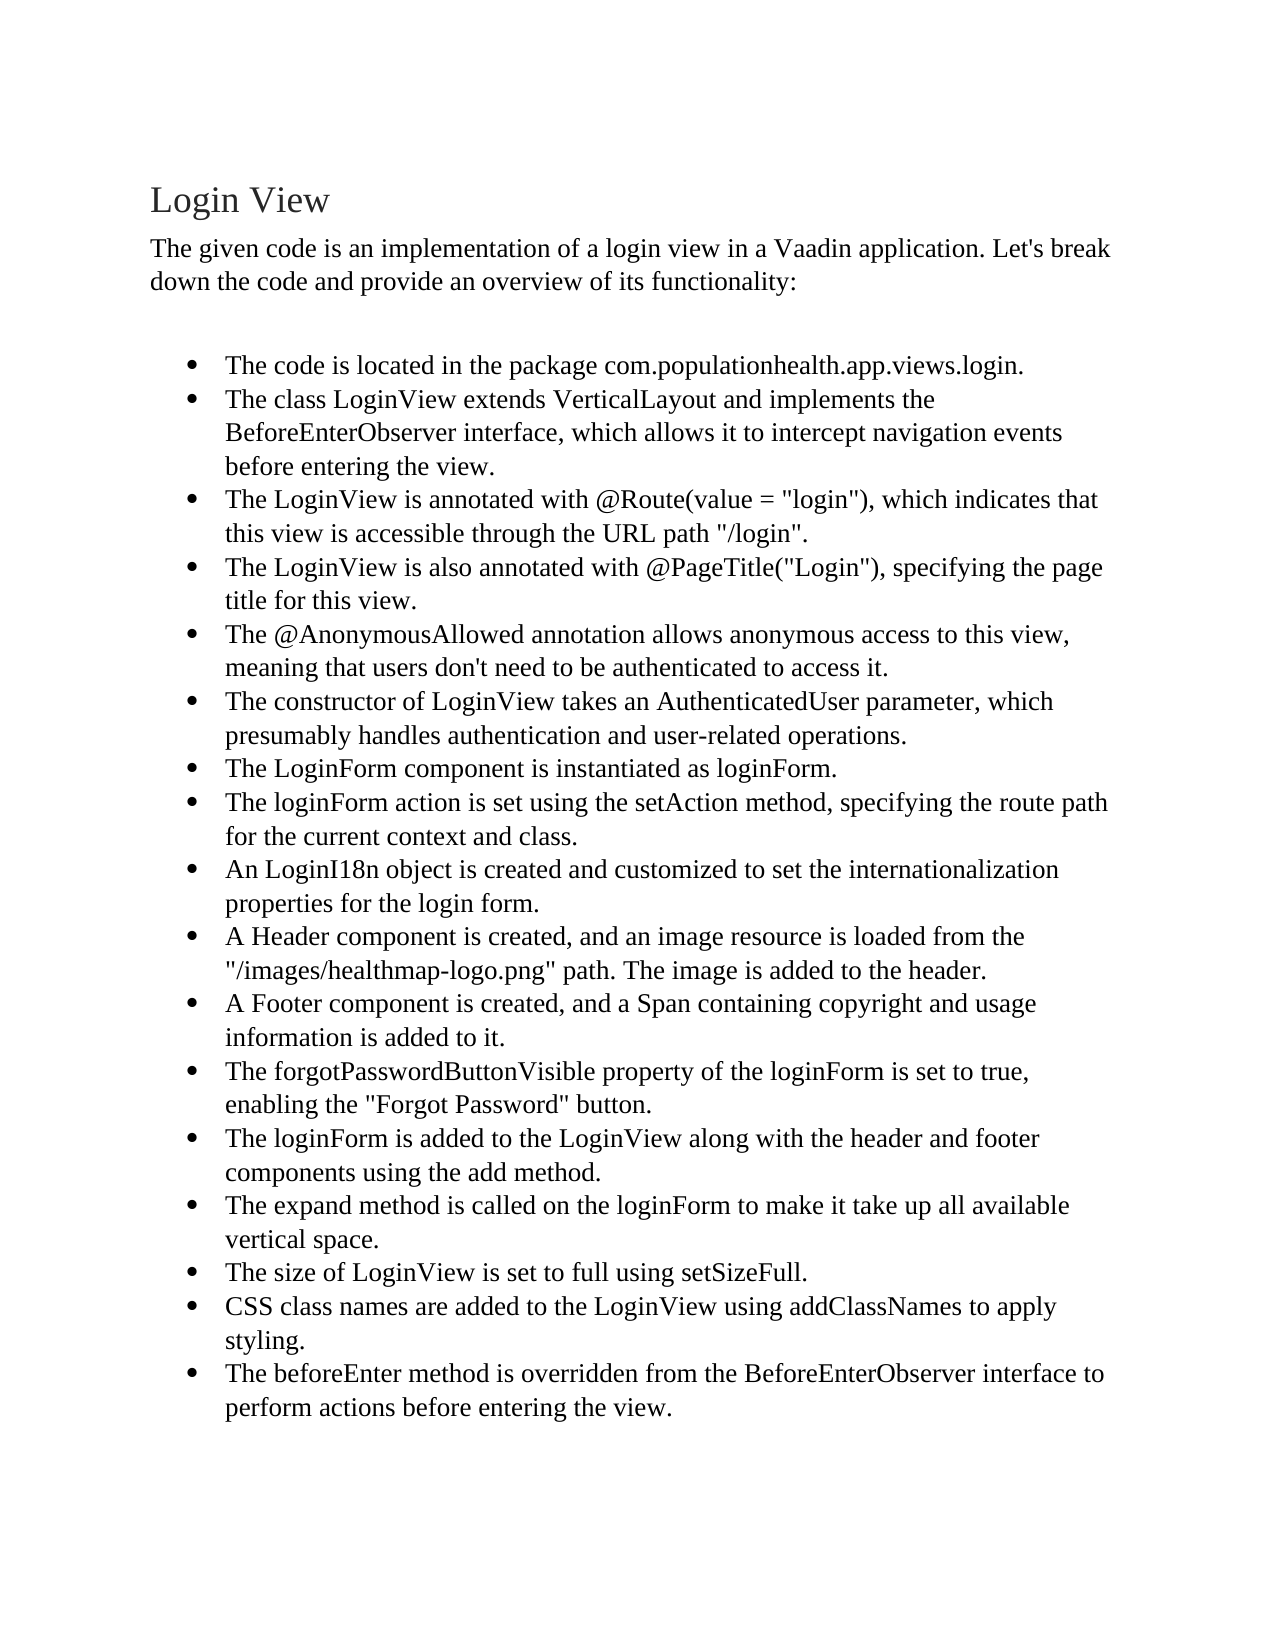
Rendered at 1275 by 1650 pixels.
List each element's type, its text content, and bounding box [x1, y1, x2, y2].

subtitle Login View [150, 177, 1125, 220]
list A Footer component is created, and a Span containing copyright and usage information is added to it. [187, 988, 1125, 1052]
list The loginForm action is set using the setAction method, specifying the route path for the current context and class. [187, 786, 1125, 851]
list The @AnonymousAllowed annotation allows anonymous access to this view, meaning that users don't need to be authenticated to access it. [187, 618, 1125, 683]
text The given code is an implementation of a login view in a Vaadin application. Let's break down the code and provide an overview of its functionality: [150, 232, 1125, 297]
list The constructor of LoginView takes an AuthenticatedUser parameter, which presumably handles authentication and user-related operations. [187, 685, 1125, 750]
list An LoginI18n object is created and customized to set the internationalization properties for the login form. [187, 853, 1125, 918]
list The size of LoginView is set to full using setSizeFull. [187, 1256, 1125, 1288]
list The expand method is called on the loginForm to make it take up all available vertical space. [187, 1189, 1125, 1254]
list A Header component is created, and an image resource is loaded from the "/images/healthmap-logo.png" path. The image is added to the header. [187, 920, 1125, 985]
list CSS class names are added to the LoginView using addClassNames to apply styling. [187, 1290, 1125, 1355]
list The class LoginView extends VerticalLayout and implements the BeforeEnterObserver interface, which allows it to intercept navigation events before entering the view. [187, 383, 1125, 481]
list The LoginForm component is instantiated as loginForm. [187, 752, 1125, 783]
list The code is located in the package com.populationhealth.app.views.login. [187, 349, 1125, 380]
list The beforeEnter method is overridden from the BeforeEnterObserver interface to perform actions before entering the view. [187, 1357, 1125, 1422]
list The LoginView is annotated with @Route(value = "login"), which indicates that this view is accessible through the URL path "/login". [187, 483, 1125, 548]
list The LoginView is also annotated with @PageTitle("Login"), specifying the page title for this view. [187, 551, 1125, 616]
list The loginForm is added to the LoginView along with the header and footer components using the add method. [187, 1122, 1125, 1187]
list The forgotPasswordButtonVisible property of the loginForm is set to true, enabling the "Forgot Password" button. [187, 1055, 1125, 1119]
